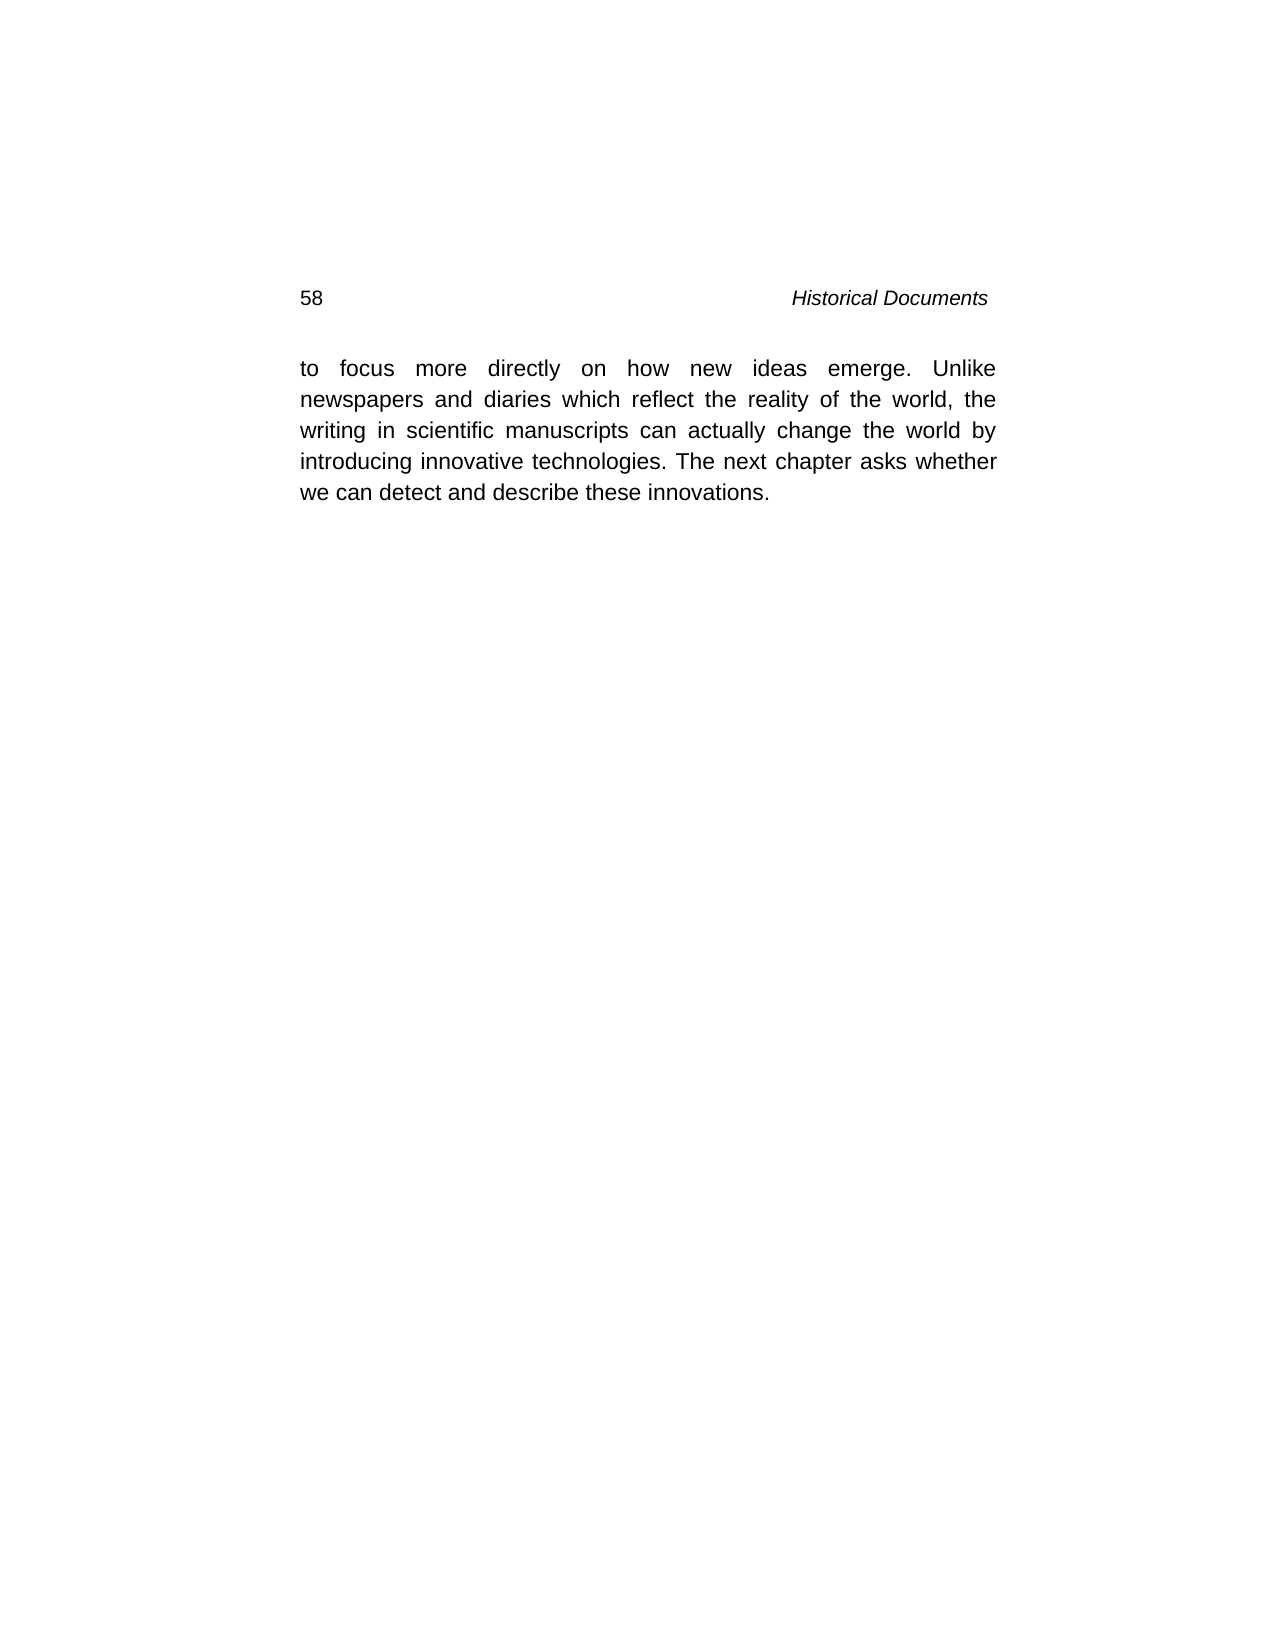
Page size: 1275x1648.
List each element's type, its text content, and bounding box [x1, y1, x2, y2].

text to focus more directly on how new ideas emerge. Unlike newspapers and diaries which reflect the reality of the world, the writing in scientific manuscripts can actually change the world by introducing innovative technologies. The next chapter asks whether we can detect and describe these innovations. [300, 355, 997, 506]
text 58 Historical Documents [300, 286, 1125, 310]
